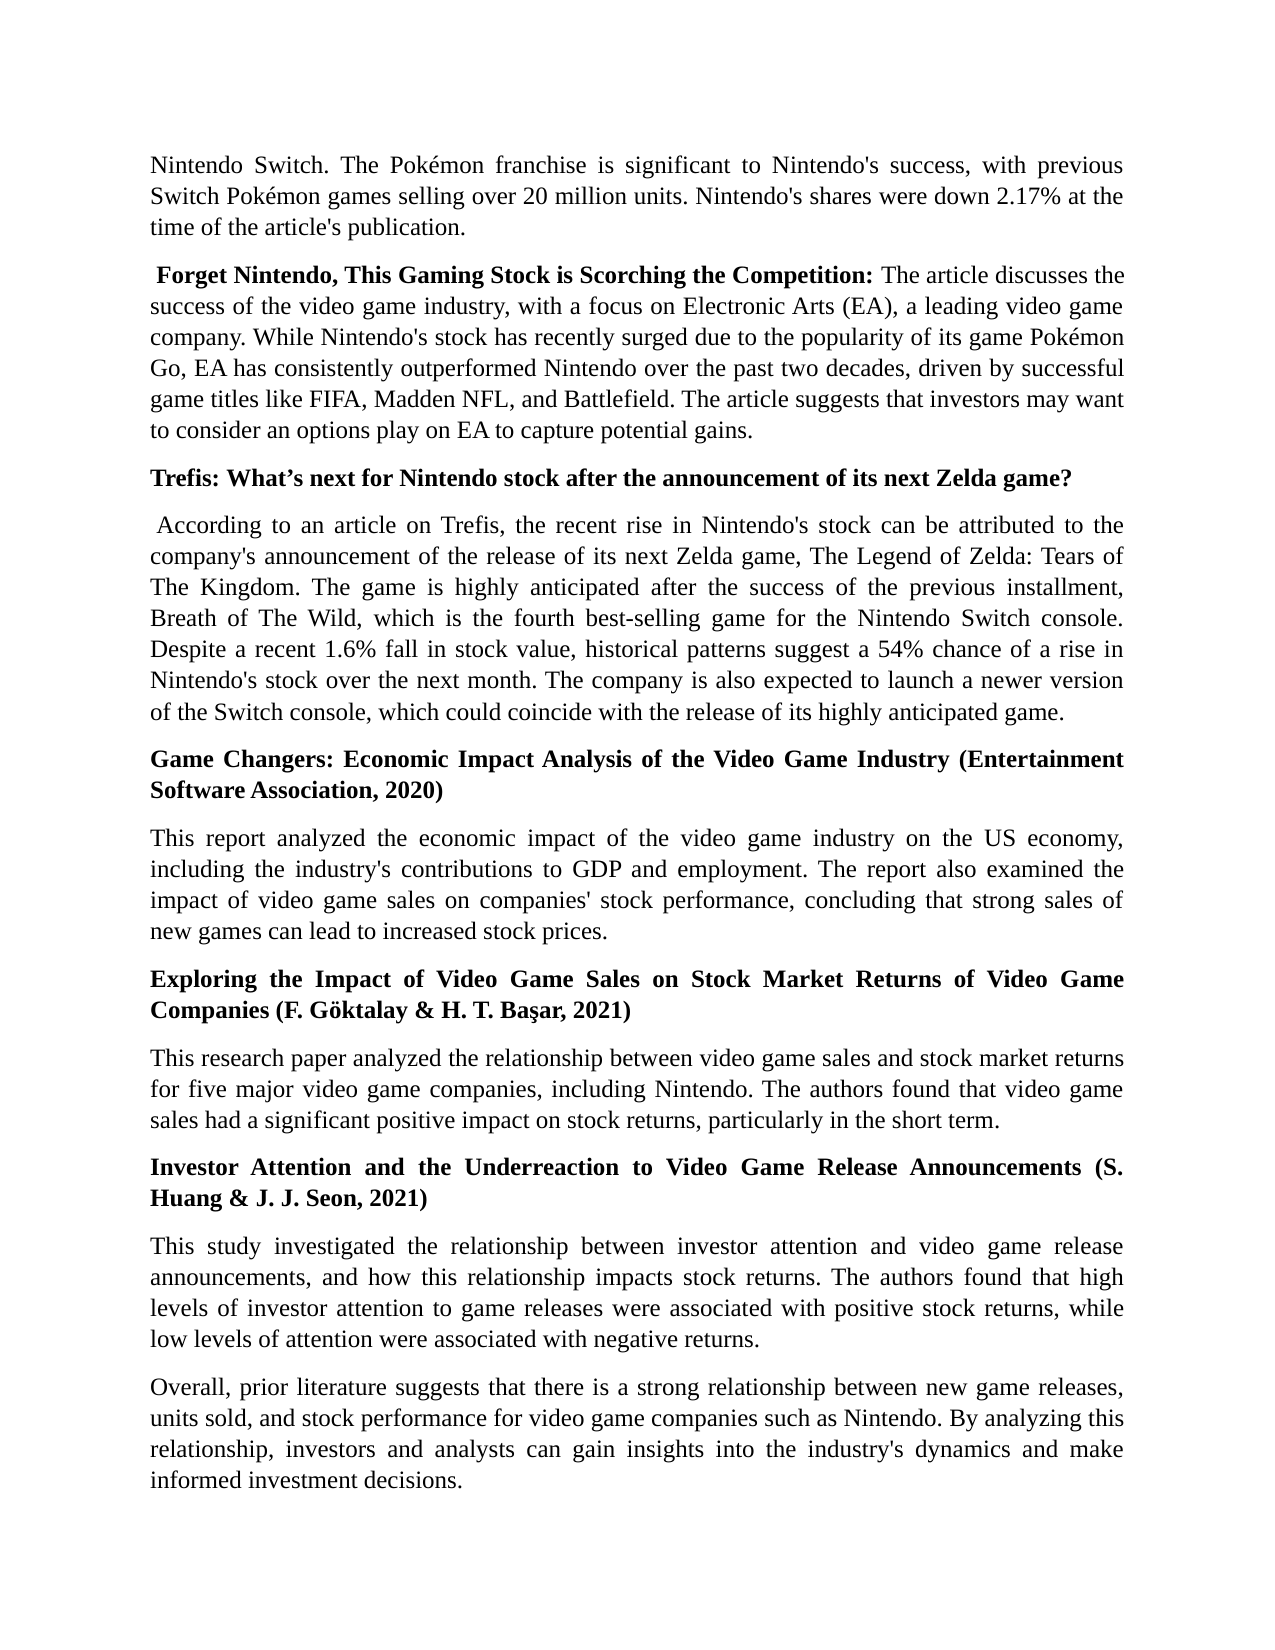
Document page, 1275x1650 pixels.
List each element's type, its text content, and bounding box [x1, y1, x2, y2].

text Investor Attention and the Underreaction to Video Game Release Announcements (S. Huang & J. J. Seon, 2021) [150, 1152, 1125, 1212]
text Overall, prior literature suggests that there is a strong relationship between new game releases, units sold, and stock performance for video game companies such as Nintendo. By analyzing this relationship, investors and analysts can gain insights into the industry's dynamics and make informed investment decisions. [150, 1372, 1125, 1494]
text Trefis: What’s next for Nintendo stock after the announcement of its next Zelda game? [150, 463, 1125, 491]
text Game Changers: Economic Impact Analysis of the Video Game Industry (Entertainment Software Association, 2020) [150, 744, 1125, 804]
text Forget Nintendo, This Gaming Stock is Scorching the Competition: The article discusses the success of the video game industry, with a focus on Electronic Arts (EA), a leading video game company. While Nintendo's stock has recently surged due to the popularity of its game Pokémon Go, EA has consistently outperformed Nintendo over the past two decades, driven by successful game titles like FIFA, Madden NFL, and Battlefield. The article suggests that investors may want to consider an options play on EA to capture potential gains. [150, 260, 1125, 444]
text This study investigated the relationship between investor attention and video game release announcements, and how this relationship impacts stock returns. The authors found that high levels of investor attention to game releases were associated with positive stock returns, while low levels of attention were associated with negative returns. [150, 1231, 1125, 1353]
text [150, 150, 1125, 241]
text According to an article on Trefis, the recent rise in Nintendo's stock can be attributed to the company's announcement of the release of its next Zelda game, The Legend of Zelda: Tears of The Kingdom. The game is highly anticipated after the success of the previous installment, Breath of The Wild, which is the fourth best-selling game for the Nintendo Switch console. Despite a recent 1.6% fall in stock value, historical patterns suggest a 54% chance of a rise in Nintendo's stock over the next month. The company is also expected to launch a newer version of the Switch console, which could coincide with the release of its highly anticipated game. [150, 510, 1125, 725]
text This research paper analyzed the relationship between video game sales and stock market returns for five major video game companies, including Nintendo. The authors found that video game sales had a significant positive impact on stock returns, particularly in the short term. [150, 1043, 1125, 1133]
text Exploring the Impact of Video Game Sales on Stock Market Returns of Video Game Companies (F. Göktalay & H. T. Başar, 2021) [150, 964, 1125, 1024]
text This report analyzed the economic impact of the video game industry on the US economy, including the industry's contributions to GDP and employment. The report also examined the impact of video game sales on companies' stock performance, concluding that strong sales of new games can lead to increased stock prices. [150, 823, 1125, 945]
